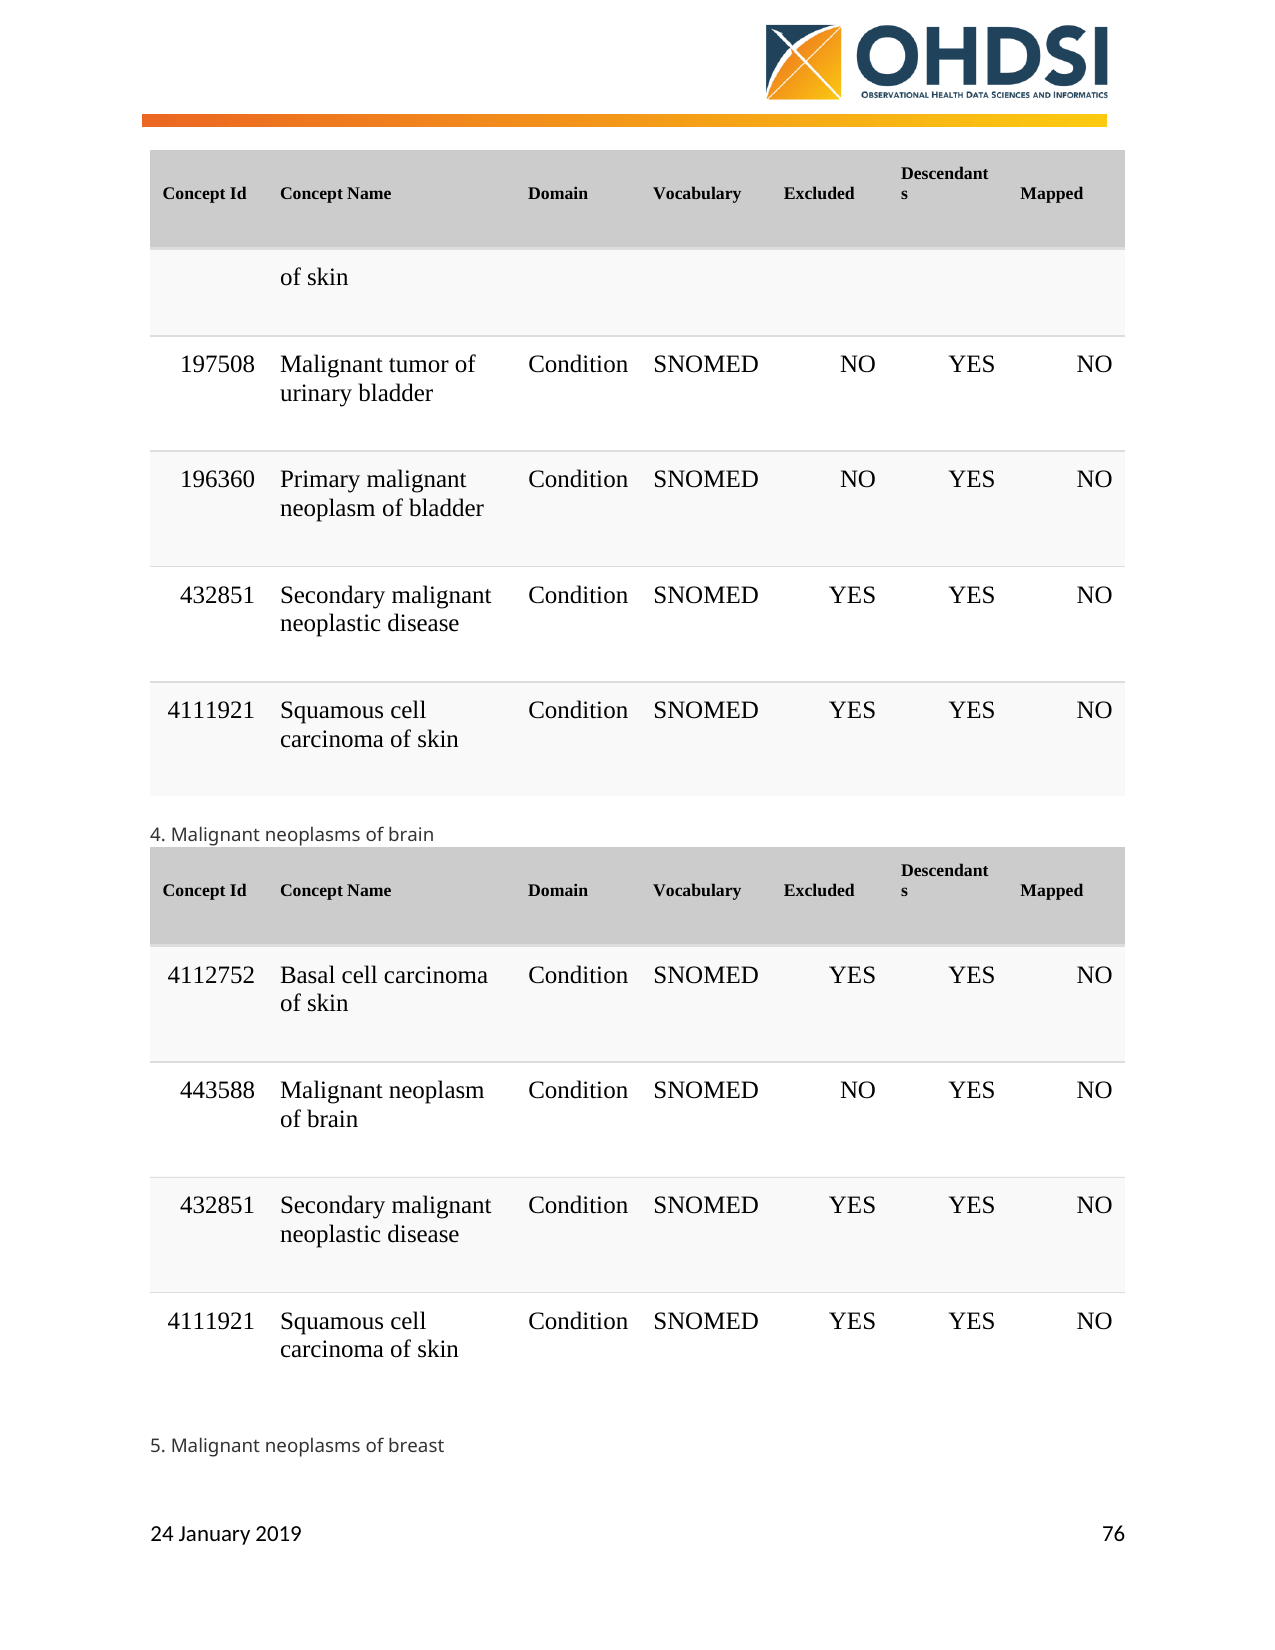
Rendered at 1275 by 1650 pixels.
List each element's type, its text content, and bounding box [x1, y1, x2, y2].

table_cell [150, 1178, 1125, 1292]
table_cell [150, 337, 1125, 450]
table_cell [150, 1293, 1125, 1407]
text 5. Malignant neoplasms of breast [150, 1432, 1125, 1458]
picture [748, 11, 1125, 114]
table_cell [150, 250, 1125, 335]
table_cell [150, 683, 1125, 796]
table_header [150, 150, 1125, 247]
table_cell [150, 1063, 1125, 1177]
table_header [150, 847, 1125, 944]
text 4. Malignant neoplasms of brain [150, 822, 1125, 847]
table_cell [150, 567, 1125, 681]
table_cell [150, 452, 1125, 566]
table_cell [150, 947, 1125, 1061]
